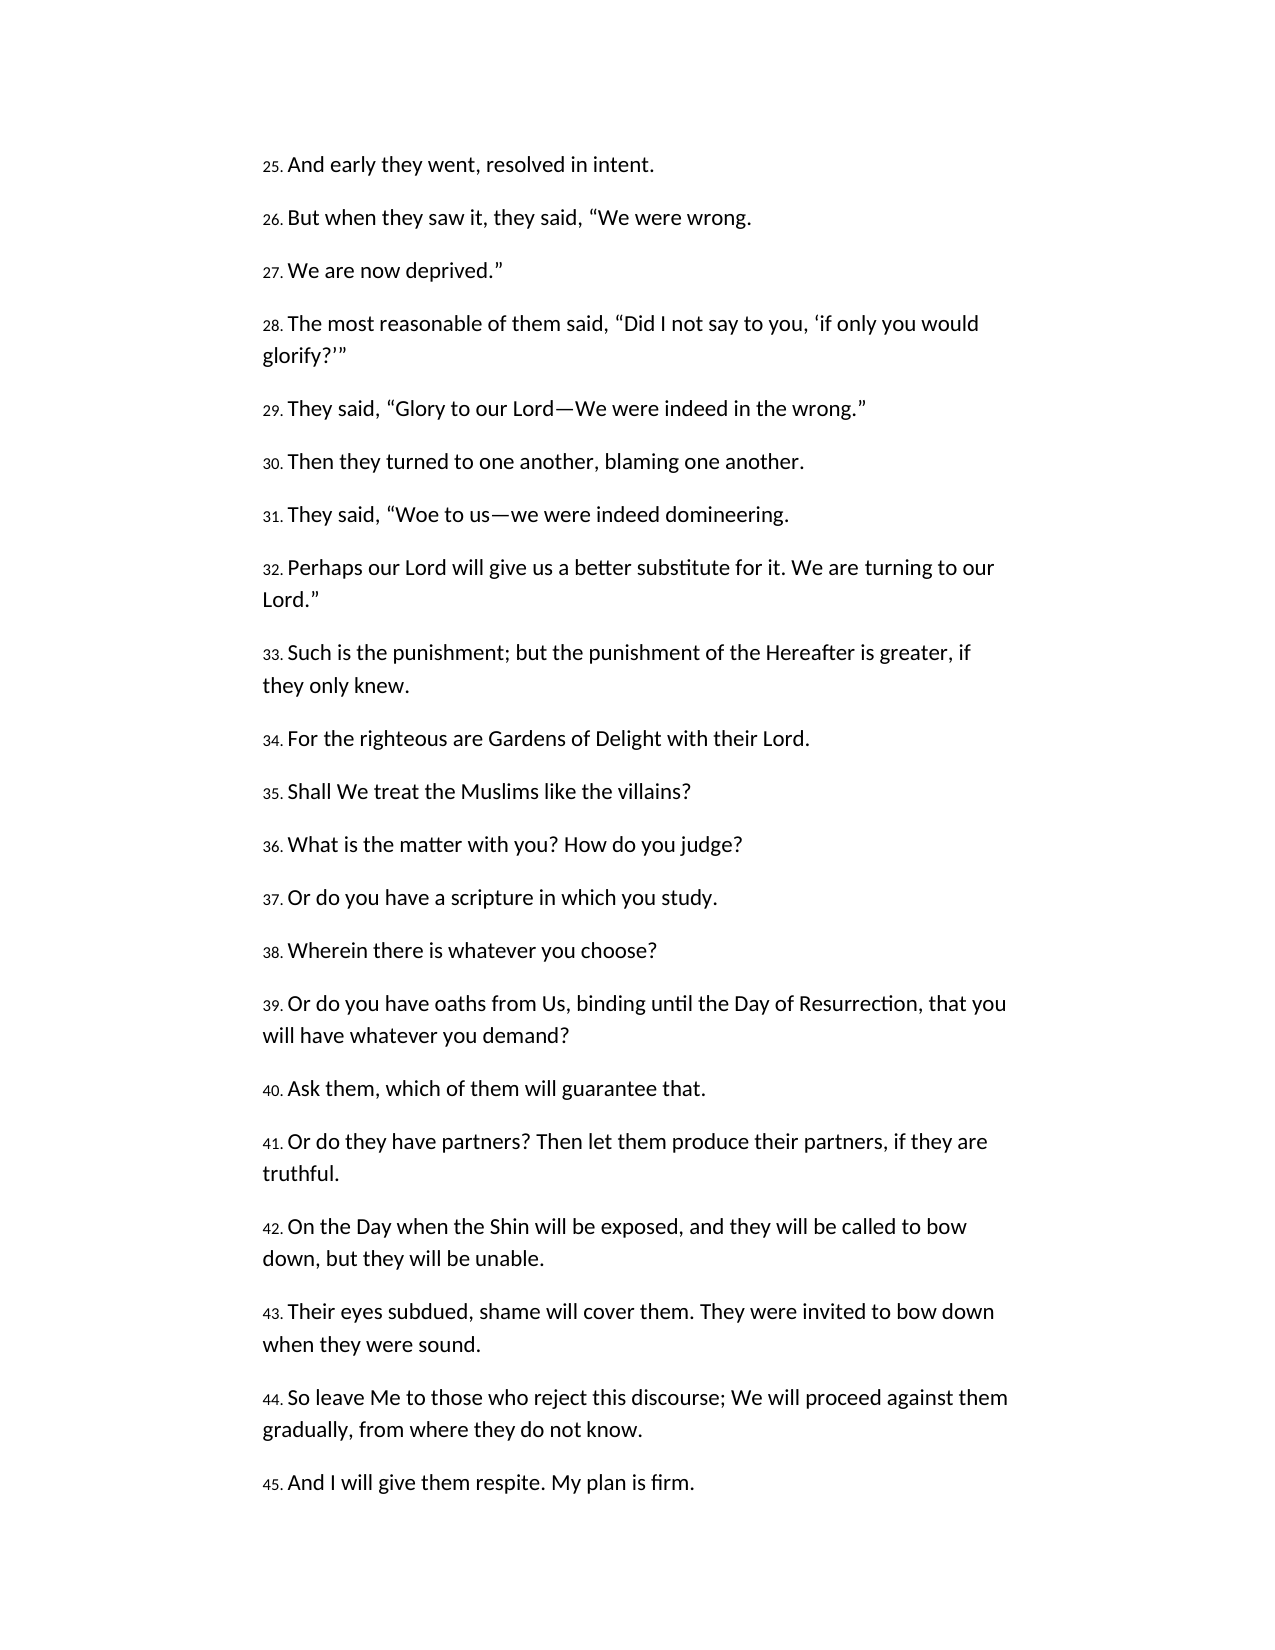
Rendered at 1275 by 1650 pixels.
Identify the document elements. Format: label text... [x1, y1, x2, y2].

text And early they went, resolved in intent. [262, 150, 1012, 178]
text We are now deprived.” [262, 256, 1012, 284]
text Perhaps our Lord will give us a better substitute for it. We are turning to our Lord.” [262, 553, 1012, 613]
text Or do you have a scripture in which you study. [262, 883, 1012, 911]
text But when they saw it, they said, “We were wrong. [262, 203, 1012, 231]
text Shall We treat the Muslims like the villains? [262, 777, 1012, 805]
text On the Day when the Shin will be exposed, and they will be called to bow down, but they will be unable. [262, 1212, 1012, 1272]
text They said, “Glory to our Lord—We were indeed in the wrong.” [262, 394, 1012, 422]
text Such is the punishment; but the punishment of the Hereafter is greater, if they only knew. [262, 638, 1012, 699]
text Or do they have partners? Then let them produce their partners, if they are truthful. [262, 1127, 1012, 1187]
text Or do you have oaths from Us, binding until the Day of Resurrection, that you will have whatever you demand? [262, 989, 1012, 1049]
text They said, “Woe to us—we were indeed domineering. [262, 500, 1012, 528]
text What is the matter with you? How do you judge? [262, 830, 1012, 858]
text Their eyes subdued, shame will cover them. They were invited to bow down when they were sound. [262, 1297, 1012, 1358]
text So leave Me to those who reject this discourse; We will proceed against them gradually, from where they do not know. [262, 1383, 1012, 1443]
text Ask them, which of them will guarantee that. [262, 1074, 1012, 1102]
text For the righteous are Gardens of Delight with their Lord. [262, 724, 1012, 752]
text And I will give them respite. My plan is firm. [262, 1468, 1012, 1496]
text The most reasonable of them said, “Did I not say to you, ‘if only you would glorify?’” [262, 309, 1012, 369]
text Wherein there is whatever you choose? [262, 936, 1012, 964]
text Then they turned to one another, blaming one another. [262, 447, 1012, 475]
